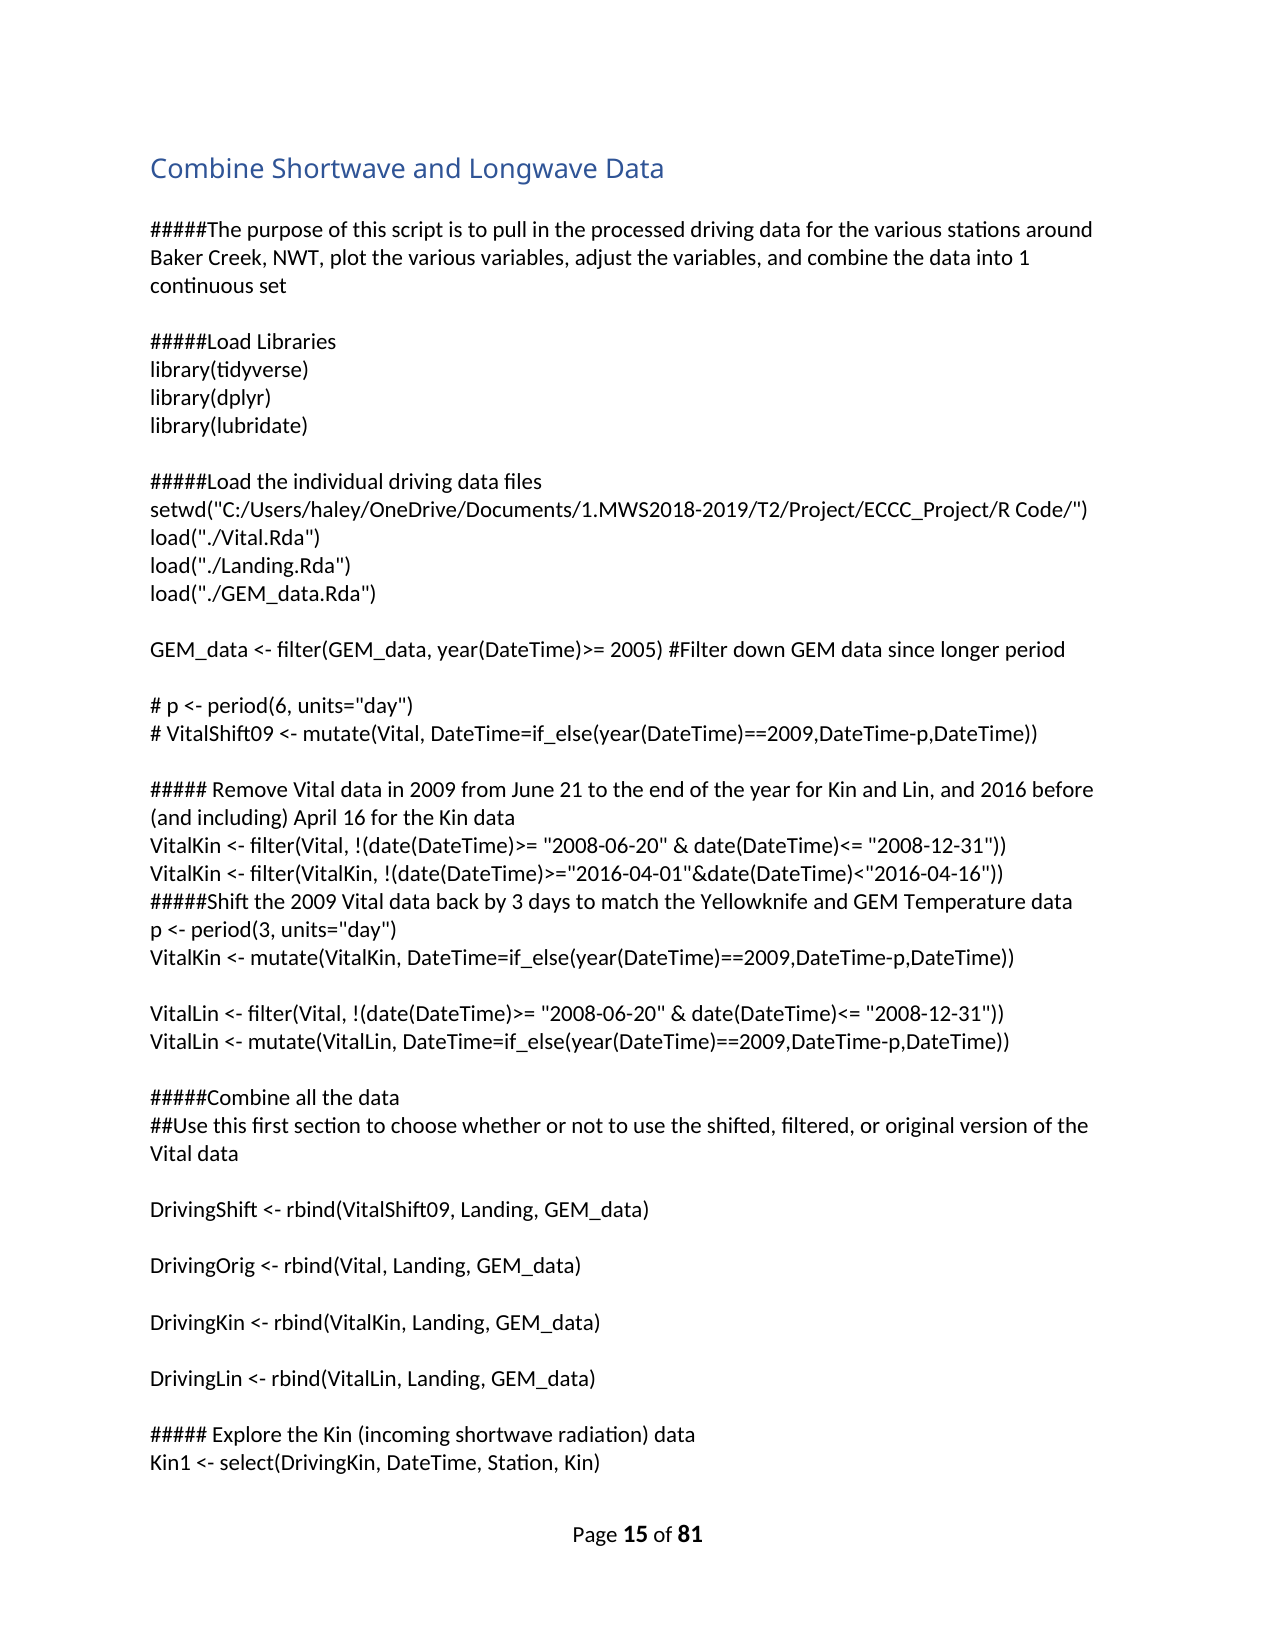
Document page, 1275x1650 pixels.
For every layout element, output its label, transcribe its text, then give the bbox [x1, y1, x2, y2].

text #####Load the individual driving data files [150, 467, 1125, 495]
text #####Load Libraries [150, 327, 1125, 355]
text DrivingKin <- rbind(VitalKin, Landing, GEM_data) [150, 1308, 1125, 1336]
text p <- period(3, units="day") [150, 915, 1125, 943]
text VitalLin <- filter(Vital, !(date(DateTime)>= "2008-06-20" & date(DateTime)<= "2008-12-31")) [150, 999, 1125, 1027]
text load("./Vital.Rda") [150, 523, 1125, 551]
text GEM_data <- filter(GEM_data, year(DateTime)>= 2005) #Filter down GEM data since longer period [150, 635, 1125, 663]
text DrivingLin <- rbind(VitalLin, Landing, GEM_data) [150, 1364, 1125, 1392]
text Kin1 <- select(DrivingKin, DateTime, Station, Kin) [150, 1448, 1125, 1476]
text VitalLin <- mutate(VitalLin, DateTime=if_else(year(DateTime)==2009,DateTime-p,DateTime)) [150, 1027, 1125, 1056]
text DrivingOrig <- rbind(Vital, Landing, GEM_data) [150, 1252, 1125, 1280]
text VitalKin <- filter(Vital, !(date(DateTime)>= "2008-06-20" & date(DateTime)<= "2008-12-31")) [150, 831, 1125, 859]
text DrivingShift <- rbind(VitalShift09, Landing, GEM_data) [150, 1196, 1125, 1224]
text #####Shift the 2009 Vital data back by 3 days to match the Yellowknife and GEM Temperature data [150, 887, 1125, 915]
text ##### Remove Vital data in 2009 from June 21 to the end of the year for Kin and Lin, and 2016 before (and including) April 16 for the Kin data [150, 775, 1125, 831]
text VitalKin <- filter(VitalKin, !(date(DateTime)>="2016-04-01"&date(DateTime)<"2016-04-16")) [150, 859, 1125, 887]
text library(lubridate) [150, 411, 1125, 439]
text ##Use this first section to choose whether or not to use the shifted, filtered, or original version of the Vital data [150, 1112, 1125, 1168]
subtitle Combine Shortwave and Longwave Data [150, 150, 1125, 187]
text #####Combine all the data [150, 1083, 1125, 1112]
text #####The purpose of this script is to pull in the processed driving data for the various stations around Baker Creek, NWT, plot the various variables, adjust the variables, and combine the data into 1 continuous set [150, 215, 1125, 299]
text load("./GEM_data.Rda") [150, 579, 1125, 607]
text ##### Explore the Kin (incoming shortwave radiation) data [150, 1420, 1125, 1448]
text library(tidyverse) [150, 355, 1125, 383]
text setwd("C:/Users/haley/OneDrive/Documents/1.MWS2018-2019/T2/Project/ECCC_Project/R Code/") [150, 495, 1125, 523]
text # p <- period(6, units="day") [150, 691, 1125, 719]
text library(dplyr) [150, 383, 1125, 411]
text # VitalShift09 <- mutate(Vital, DateTime=if_else(year(DateTime)==2009,DateTime-p,DateTime)) [150, 719, 1125, 747]
text load("./Landing.Rda") [150, 551, 1125, 579]
text VitalKin <- mutate(VitalKin, DateTime=if_else(year(DateTime)==2009,DateTime-p,DateTime)) [150, 943, 1125, 971]
